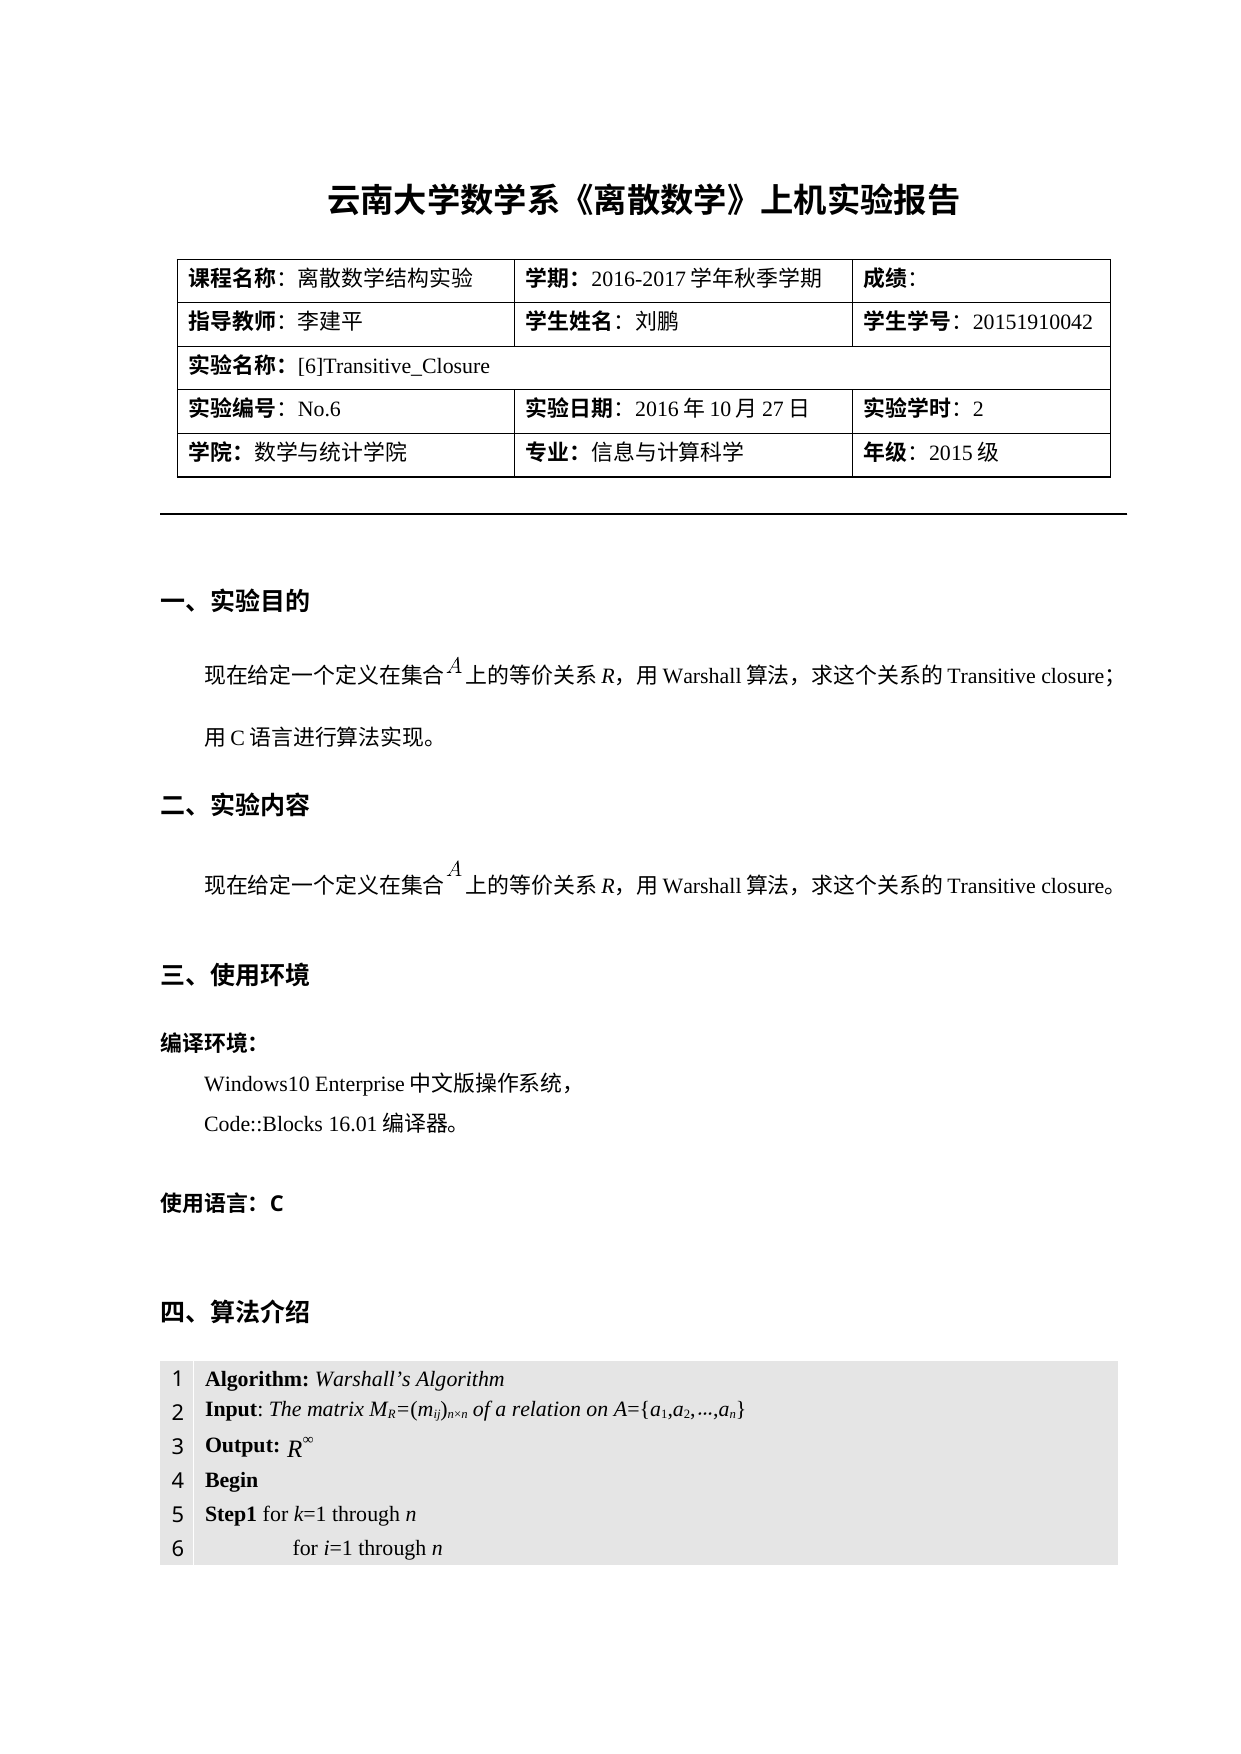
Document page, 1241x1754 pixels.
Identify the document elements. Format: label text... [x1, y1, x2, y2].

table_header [194, 1361, 1118, 1565]
table_cell 年级：2015级 [853, 434, 1110, 476]
text Windows10 Enterprise中文版操作系统， [160, 1064, 1127, 1098]
text 云南大学数学系《离散数学》上机实验报告 [160, 164, 1127, 232]
subtitle 二、实验内容 [160, 770, 1127, 838]
table_cell 指导教师：李建平 [178, 303, 514, 346]
table_cell 学生姓名：刘鹏 [515, 303, 852, 346]
text 编译环境： [160, 1024, 1127, 1058]
text 使用语言：C [160, 1185, 1127, 1219]
subtitle 一、实验目的 [160, 566, 1127, 634]
table_cell 实验学时：2 [853, 390, 1110, 433]
table_cell 实验名称：[6]Transitive_Closure [178, 347, 1110, 389]
text 现在给定一个定义在集合上的等价关系R，用Warshall算法，求这个关系的Transitive closure； [160, 651, 1127, 719]
table_cell 学院：数学与统计学院 [178, 434, 514, 476]
table_header 1 2 3 4 5 6 7 8 9 [160, 1361, 193, 1565]
table_header 学期：2016-2017学年秋季学期 [515, 260, 852, 302]
table_header 课程名称：离散数学结构实验 [178, 260, 514, 302]
table_header 成绩： [853, 260, 1110, 302]
table_cell 实验编号：No.6 [178, 390, 514, 433]
table_cell 专业：信息与计算科学 [515, 434, 852, 476]
subtitle 四、算法介绍 [160, 1276, 1127, 1344]
text 现在给定一个定义在集合上的等价关系R，用Warshall算法，求这个关系的Transitive closure。 [160, 854, 1127, 922]
text 用C语言进行算法实现。 [160, 719, 1127, 753]
table_cell 实验日期：2016年10月27日 [515, 390, 852, 433]
subtitle 三、使用环境 [160, 939, 1127, 1007]
text Code::Blocks 16.01编译器。 [160, 1105, 1127, 1139]
table_cell 学生学号：20151910042 [853, 303, 1110, 346]
